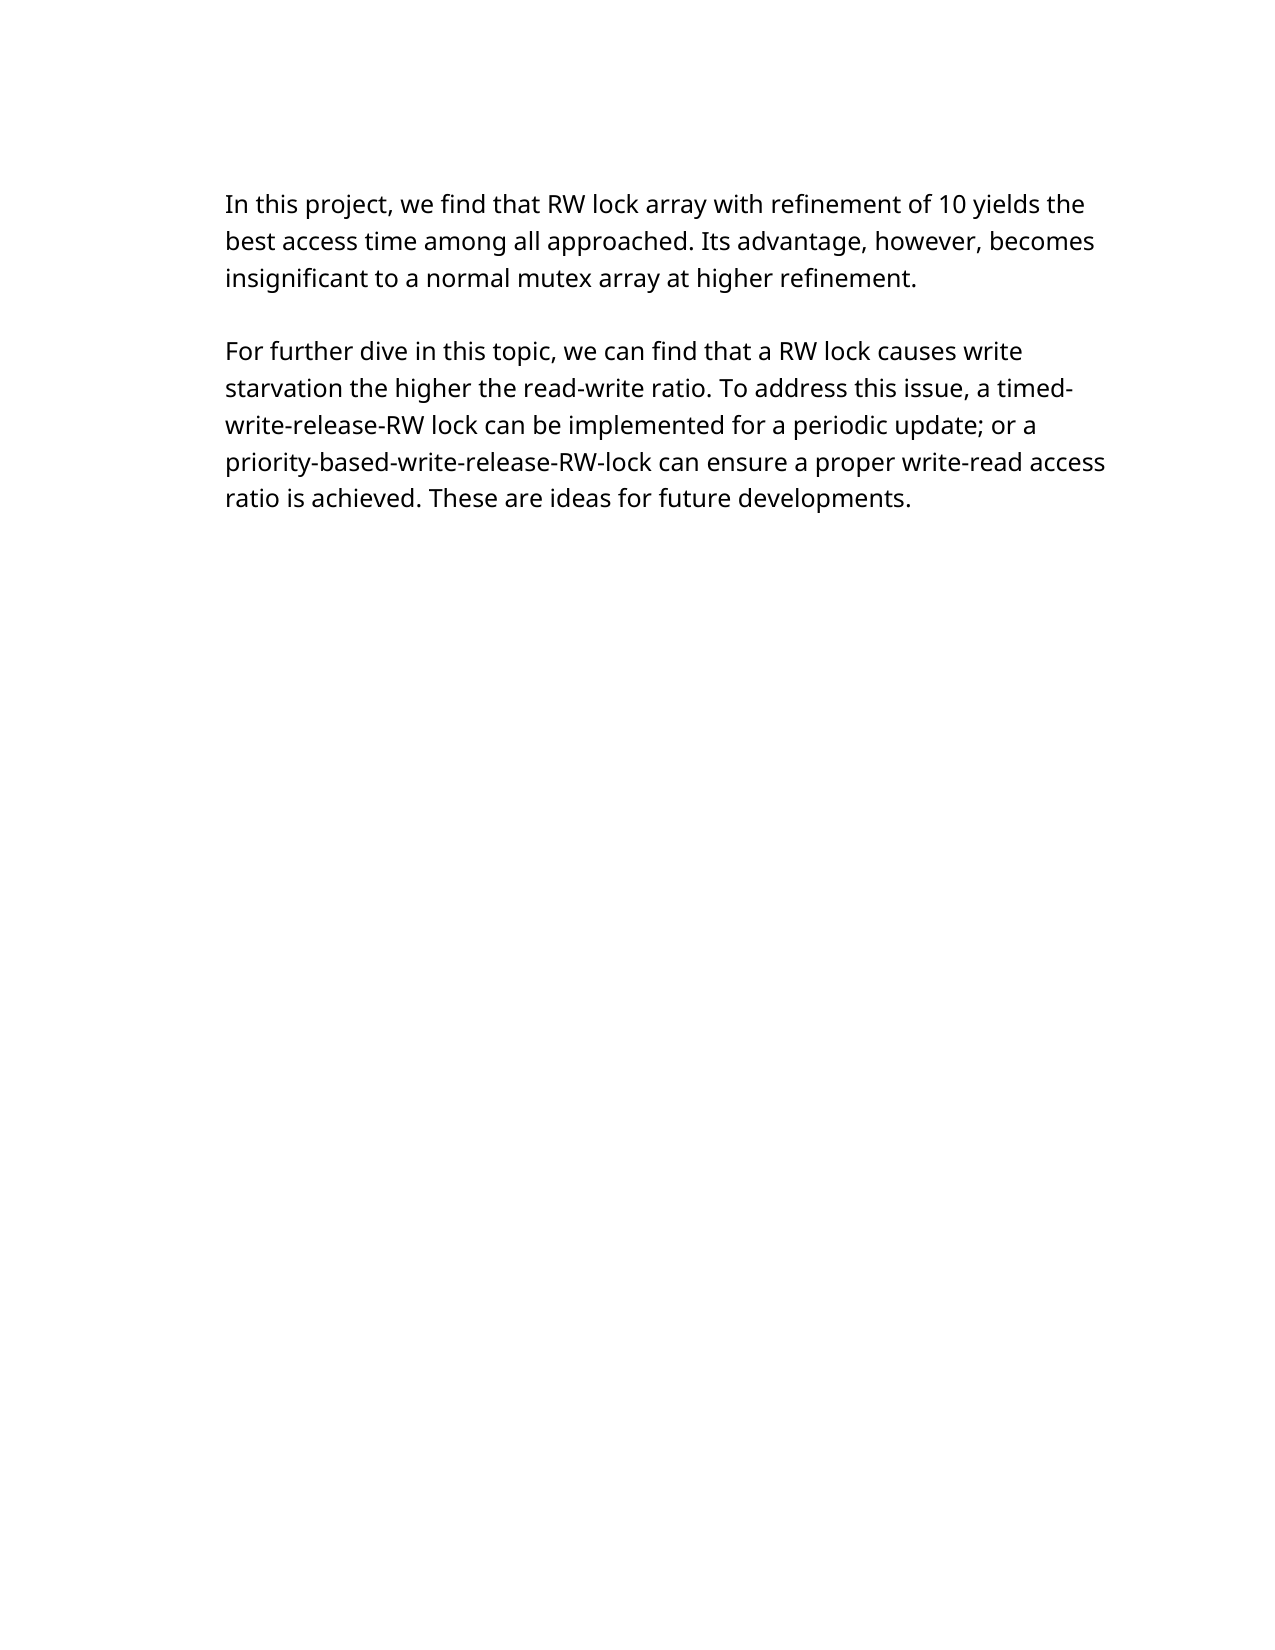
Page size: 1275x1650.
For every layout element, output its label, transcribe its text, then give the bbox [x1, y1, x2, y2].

list For further dive in this topic, we can find that a RW lock causes write starvation the higher the read-write ratio. To address this issue, a timed-write-release-RW lock can be implemented for a periodic update; or a priority-based-write-release-RW-lock can ensure a proper write-read access ratio is achieved. These are ideas for future developments. [225, 334, 1125, 515]
list In this project, we find that RW lock array with refinement of 10 yields the best access time among all approached. Its advantage, however, becomes insignificant to a normal mutex array at higher refinement. [225, 187, 1125, 294]
